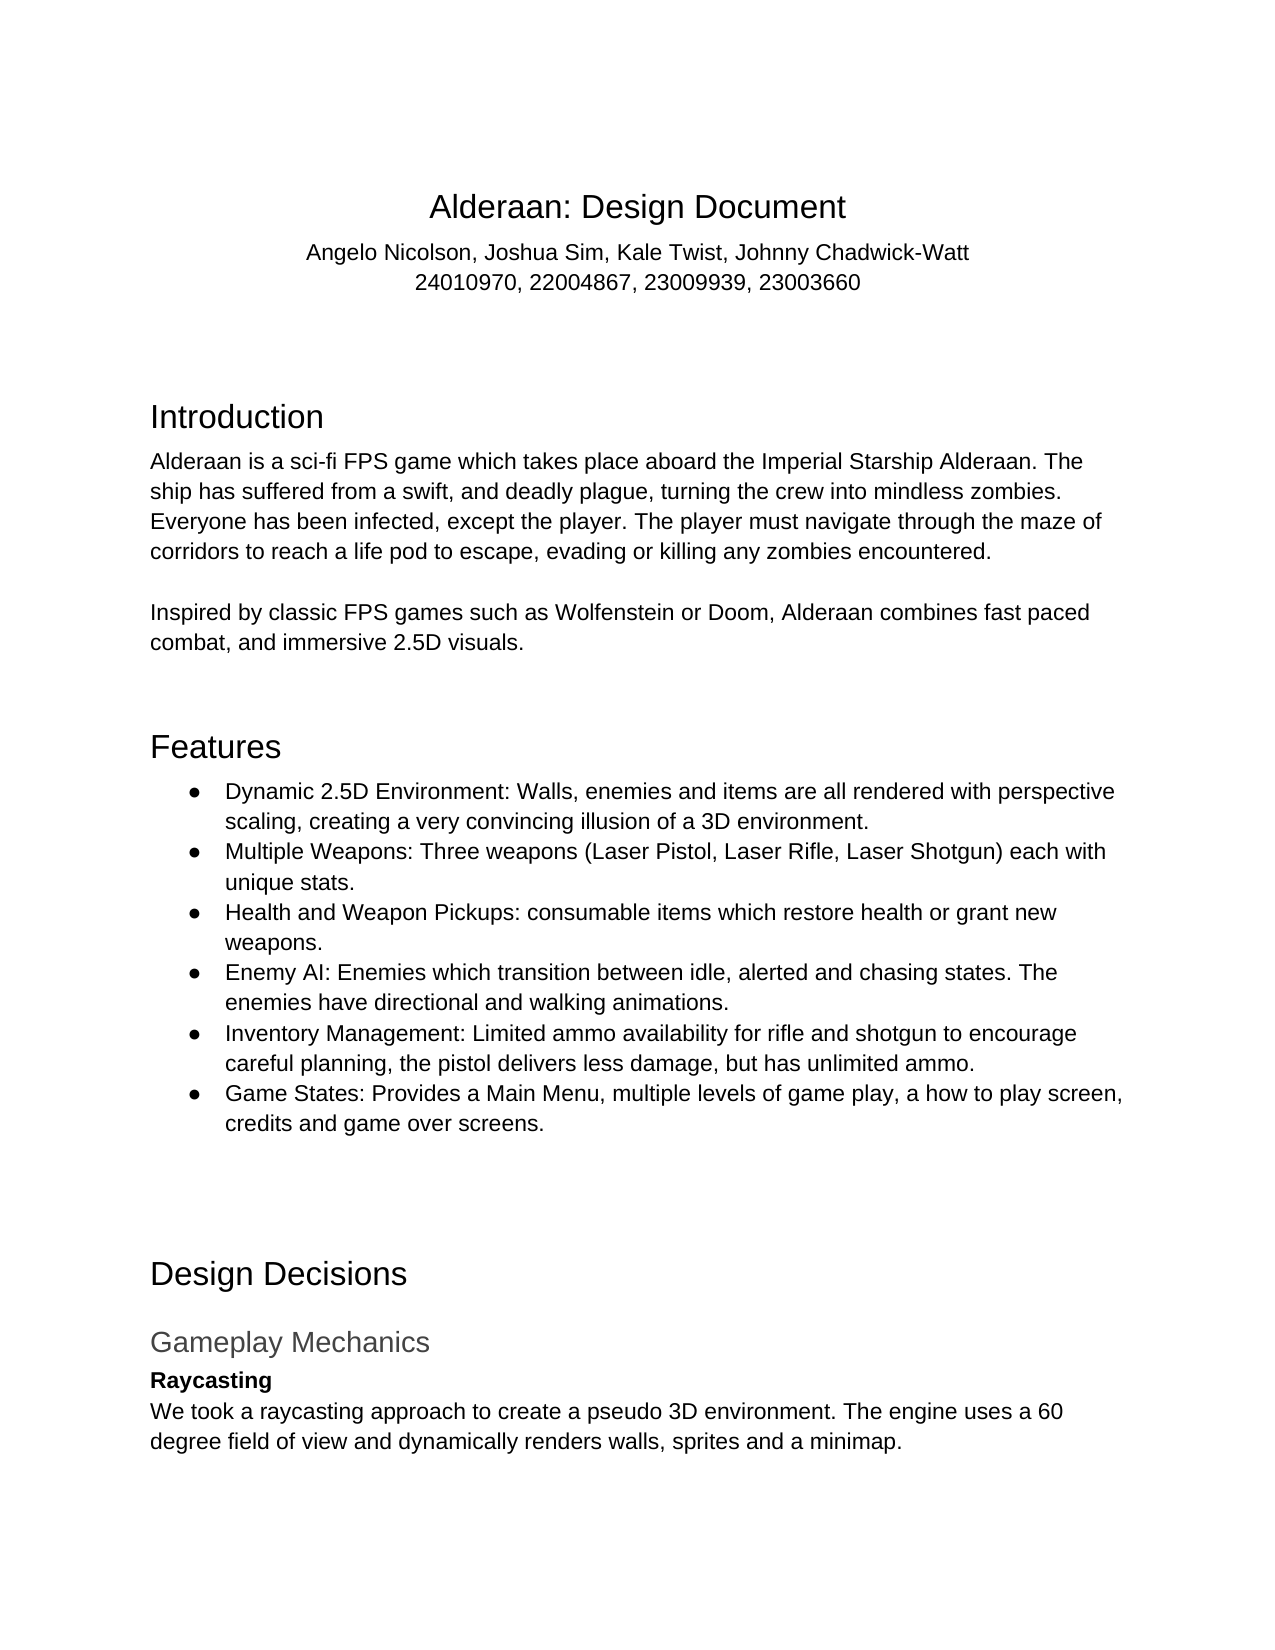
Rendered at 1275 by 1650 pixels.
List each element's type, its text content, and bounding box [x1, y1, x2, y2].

list Inventory Management: Limited ammo availability for rifle and shotgun to encourage careful planning, the pistol delivers less damage, but has unlimited ammo. [187, 1019, 1125, 1076]
list Enemy AI: Enemies which transition between idle, alerted and chasing states. The enemies have directional and walking animations. [187, 959, 1125, 1016]
subtitle Design Decisions [150, 1254, 1125, 1292]
subtitle Features [150, 727, 1125, 765]
text Raycasting [150, 1367, 1125, 1394]
text 24010970, 22004867, 23009939, 23003660 [150, 269, 1125, 295]
subtitle Gameplay Mechanics [150, 1326, 1125, 1359]
subtitle Alderaan: Design Document [150, 187, 1125, 226]
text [150, 1398, 1125, 1454]
text Alderaan is a sci-fi FPS game which takes place aboard the Imperial Starship Alderaan. The ship has suffered from a swift, and deadly plague, turning the crew into mindless zombies. Everyone has been infected, except the player. The player must navigate through the maze of corridors to reach a life pod to escape, evading or killing any zombies encountered. [150, 448, 1125, 565]
list Health and Weapon Pickups: consumable items which restore health or grant new weapons. [187, 899, 1125, 955]
list Dynamic 2.5D Environment: Walls, enemies and items are all rendered with perspective scaling, creating a very convincing illusion of a 3D environment. [187, 778, 1125, 834]
list Game States: Provides a Main Menu, multiple levels of game play, a how to play screen, credits and game over screens. [187, 1080, 1125, 1136]
text Angelo Nicolson, Joshua Sim, Kale Twist, Johnny Chadwick-Watt [150, 238, 1125, 265]
text Inspired by classic FPS games such as Wolfenstein or Doom, Alderaan combines fast paced combat, and immersive 2.5D visuals. [150, 599, 1125, 655]
subtitle Introduction [150, 397, 1125, 435]
list Multiple Weapons: Three weapons (Laser Pistol, Laser Rifle, Laser Shotgun) each with unique stats. [187, 838, 1125, 895]
